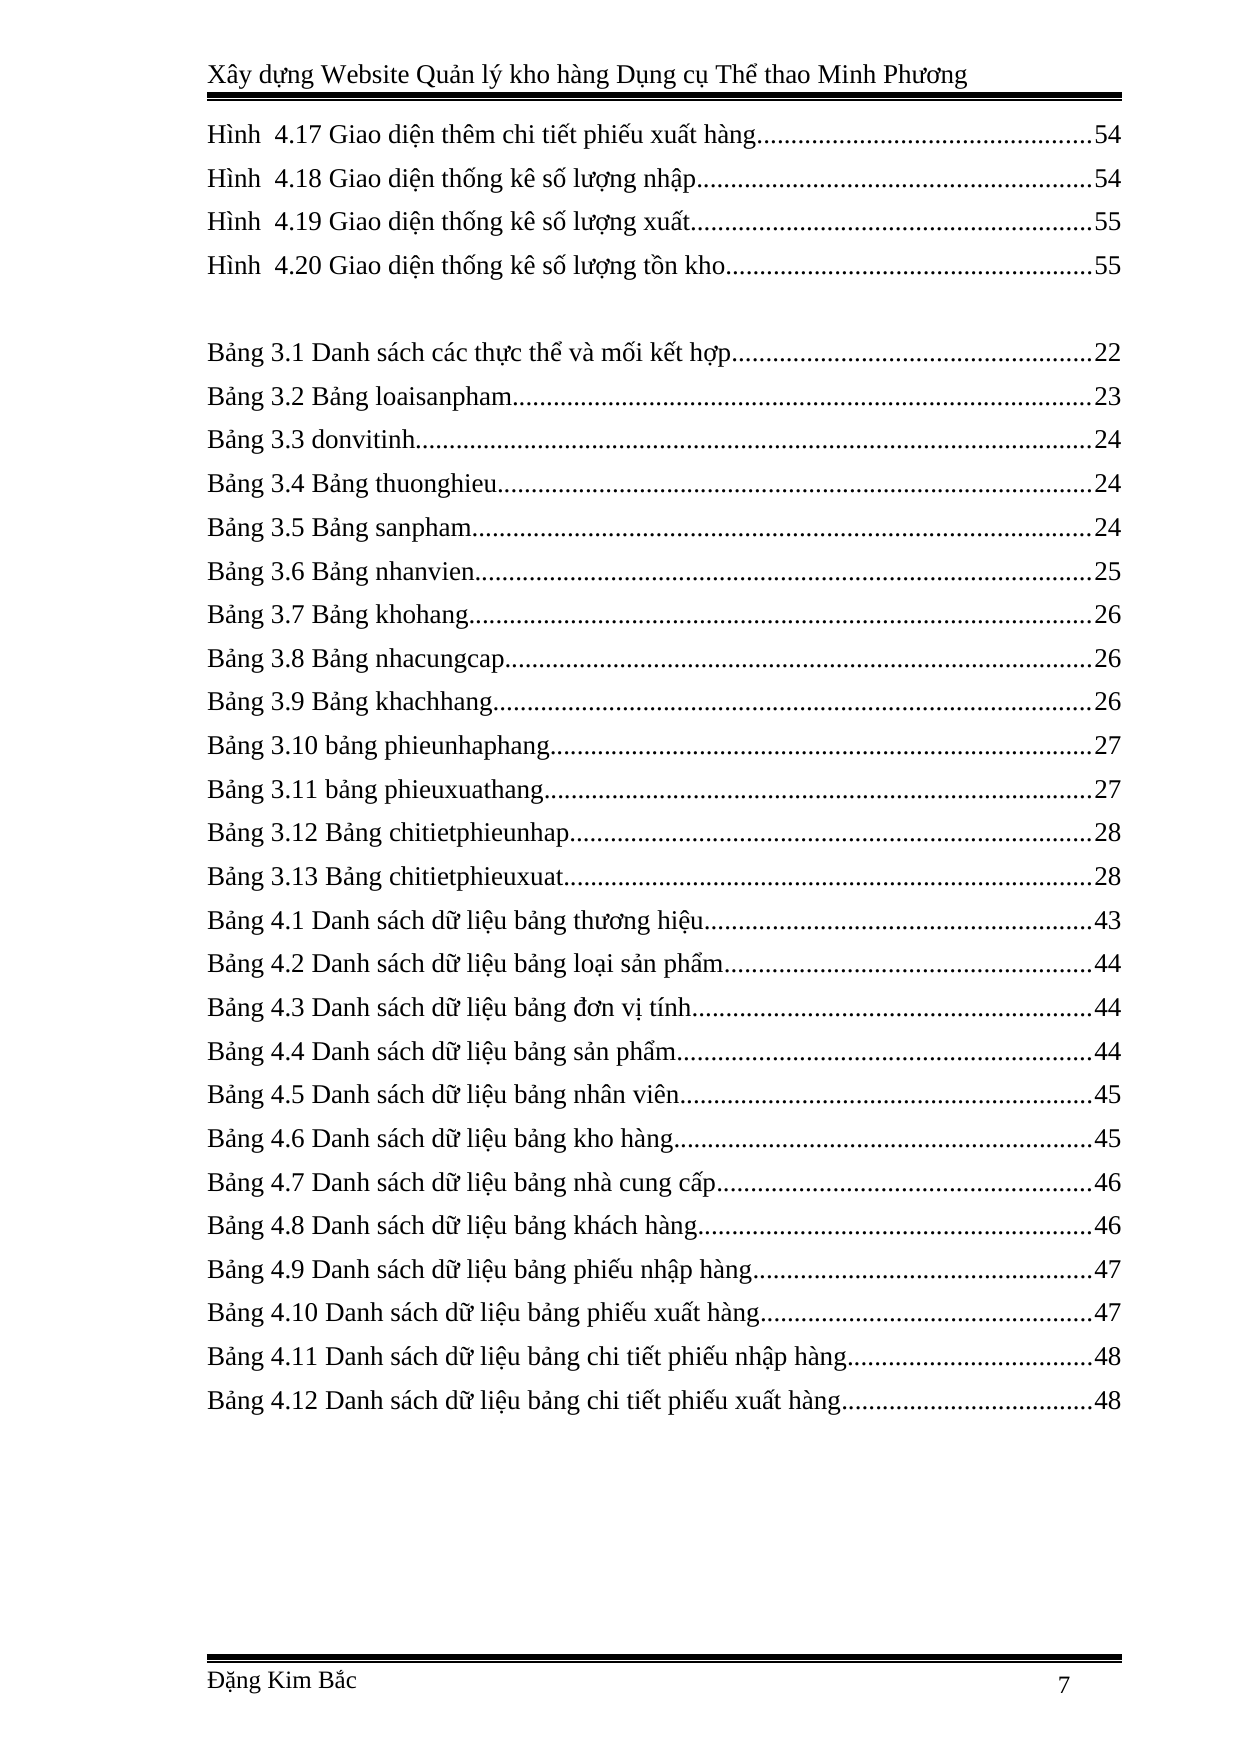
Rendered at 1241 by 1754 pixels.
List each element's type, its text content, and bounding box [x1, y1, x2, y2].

text Hình 4.18 Giao diện thống kê số lượng nhập 54 [207, 162, 1122, 193]
text Hình 4.20 Giao diện thống kê số lượng tồn kho 55 [207, 249, 1122, 280]
text Bảng 3.1 Danh sách các thực thể và mối kết hợp 22 [207, 336, 1122, 367]
text Bảng 4.9 Danh sách dữ liệu bảng phiếu nhập hàng 47 [207, 1253, 1122, 1284]
text Bảng 3.11 bảng phieuxuathang 27 [207, 773, 1122, 804]
text Bảng 3.6 Bảng nhanvien 25 [207, 554, 1122, 586]
text Bảng 4.2 Danh sách dữ liệu bảng loại sản phẩm 44 [207, 947, 1122, 978]
text Bảng 4.1 Danh sách dữ liệu bảng thương hiệu 43 [207, 904, 1122, 935]
text Hình 4.17 Giao diện thêm chi tiết phiếu xuất hàng 54 [207, 118, 1122, 149]
text Bảng 4.5 Danh sách dữ liệu bảng nhân viên 45 [207, 1078, 1122, 1109]
text Bảng 4.11 Danh sách dữ liệu bảng chi tiết phiếu nhập hàng 48 [207, 1340, 1122, 1371]
text Bảng 4.12 Danh sách dữ liệu bảng chi tiết phiếu xuất hàng 48 [207, 1384, 1122, 1415]
text Bảng 3.12 Bảng chitietphieunhap 28 [207, 816, 1122, 848]
text Bảng 4.8 Danh sách dữ liệu bảng khách hàng 46 [207, 1209, 1122, 1240]
text Bảng 3.2 Bảng loaisanpham 23 [207, 380, 1122, 411]
text Bảng 3.5 Bảng sanpham 24 [207, 511, 1122, 542]
text Bảng 3.9 Bảng khachhang 26 [207, 686, 1122, 717]
text Bảng 3.13 Bảng chitietphieuxuat 28 [207, 860, 1122, 891]
text Bảng 3.10 bảng phieunhaphang 27 [207, 729, 1122, 760]
text Bảng 3.4 Bảng thuonghieu 24 [207, 467, 1122, 498]
text Bảng 4.6 Danh sách dữ liệu bảng kho hàng 45 [207, 1122, 1122, 1153]
text Bảng 3.7 Bảng khohang 26 [207, 598, 1122, 629]
text Bảng 3.8 Bảng nhacungcap 26 [207, 642, 1122, 673]
text Bảng 3.3 donvitinh 24 [207, 424, 1122, 455]
text Bảng 4.10 Danh sách dữ liệu bảng phiếu xuất hàng 47 [207, 1297, 1122, 1328]
text Bảng 4.7 Danh sách dữ liệu bảng nhà cung cấp 46 [207, 1166, 1122, 1197]
text Bảng 4.4 Danh sách dữ liệu bảng sản phẩm 44 [207, 1035, 1122, 1066]
text Hình 4.19 Giao diện thống kê số lượng xuất 55 [207, 205, 1122, 237]
text Bảng 4.3 Danh sách dữ liệu bảng đơn vị tính 44 [207, 991, 1122, 1022]
